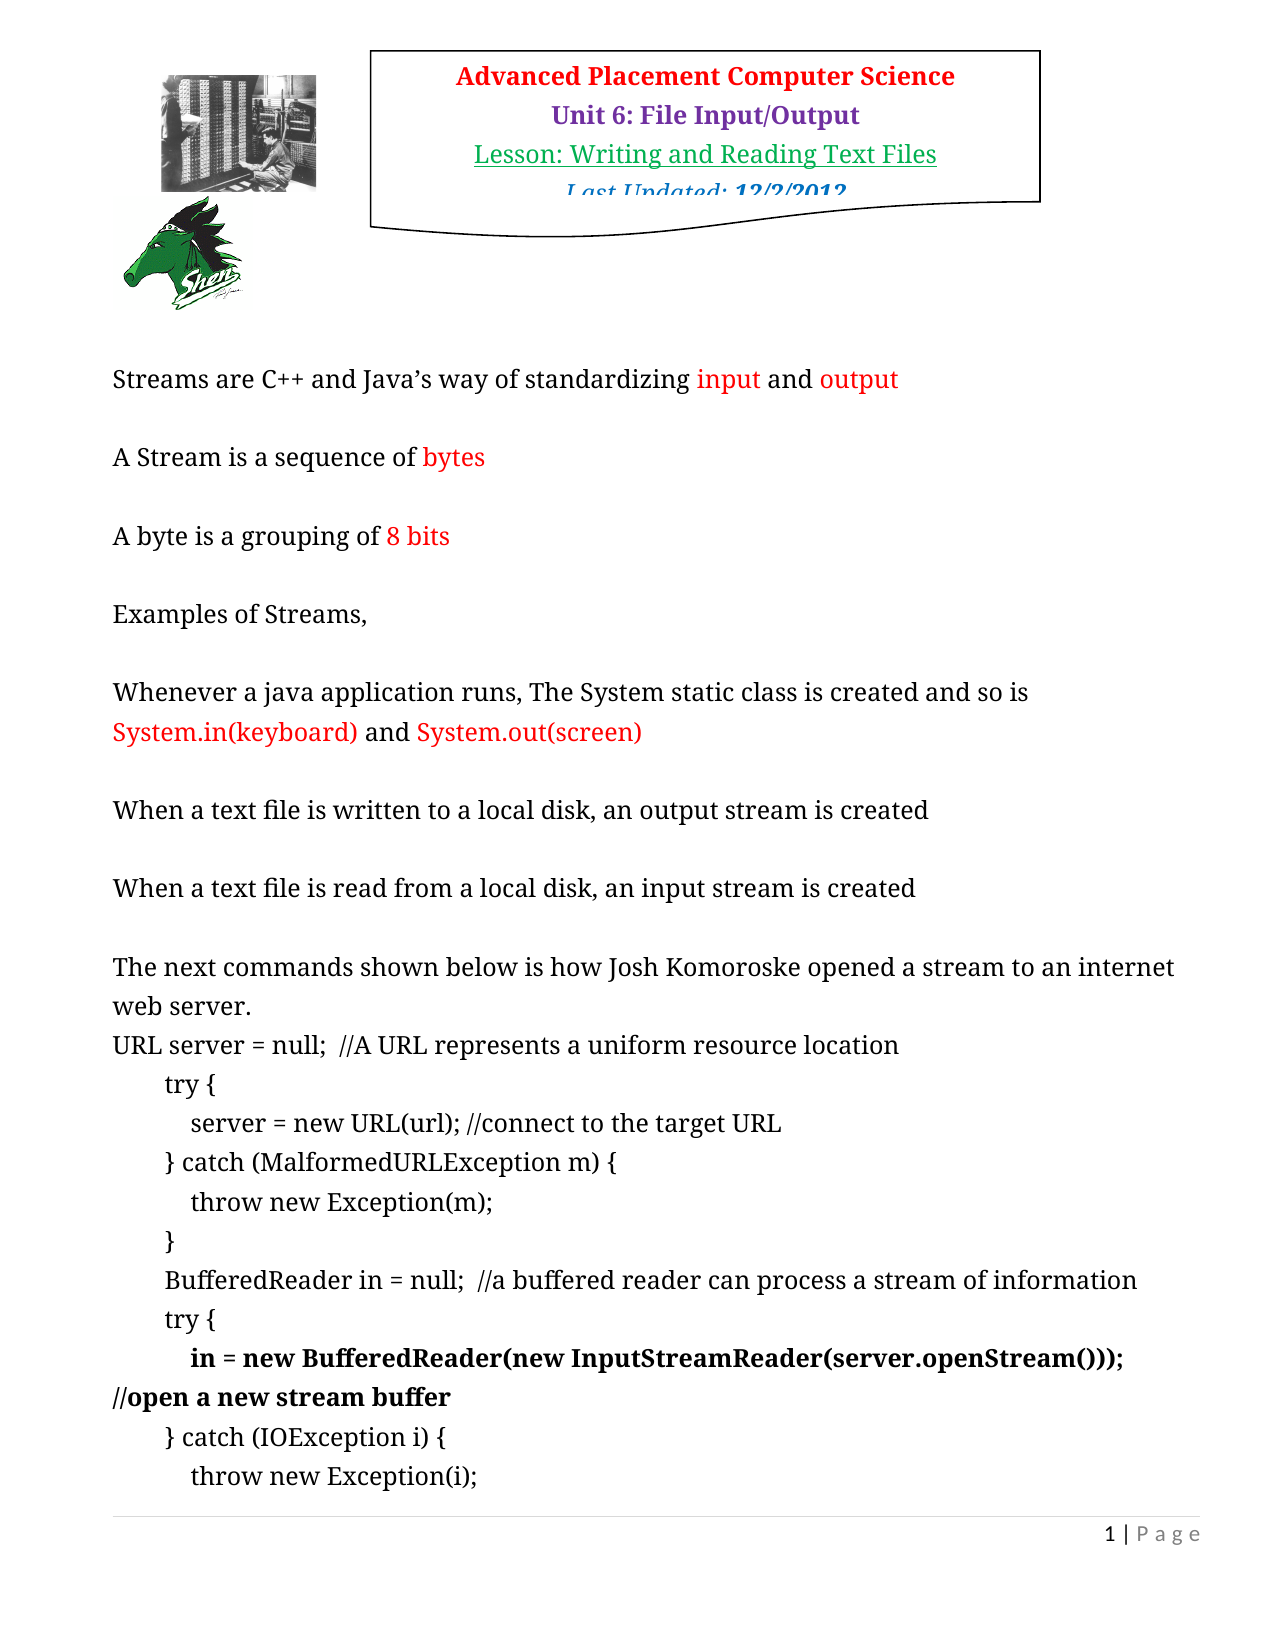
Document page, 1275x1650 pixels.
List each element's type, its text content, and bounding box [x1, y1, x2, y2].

text URL server = null; //A URL represents a uniform resource location [112, 1027, 1200, 1062]
text in = new BufferedReader(new InputStreamReader(server.openStream())); //open a new stream buffer [112, 1341, 1200, 1414]
text server = new URL(url); //connect to the target URL [112, 1106, 1200, 1140]
picture [161, 75, 317, 192]
text Whenever a java application runs, The System static class is created and so is System.in(keyboard) and System.out(screen) [112, 675, 1200, 748]
text try { [112, 1302, 1200, 1336]
text } catch (IOException i) { [112, 1419, 1200, 1453]
text Streams are C++ and Java’s way of standardizing input and output [112, 362, 1200, 396]
picture [112, 196, 254, 310]
text When a text file is read from a local disk, an input stream is created [112, 871, 1200, 905]
text } [112, 1223, 1200, 1257]
text } catch (MalformedURLException m) { [112, 1145, 1200, 1179]
text BufferedReader in = null; //a buffered reader can process a stream of information [112, 1262, 1200, 1297]
text throw new Exception(i); [112, 1458, 1200, 1492]
text The next commands shown below is how Josh Komoroske opened a stream to an internet web server. [112, 949, 1200, 1022]
text A Stream is a sequence of bytes [112, 440, 1200, 474]
text A byte is a grouping of 8 bits [112, 518, 1200, 552]
text When a text file is written to a local disk, an output stream is created [112, 792, 1200, 827]
text Examples of Streams, [112, 597, 1200, 631]
text throw new Exception(m); [112, 1184, 1200, 1218]
text try { [112, 1067, 1200, 1101]
